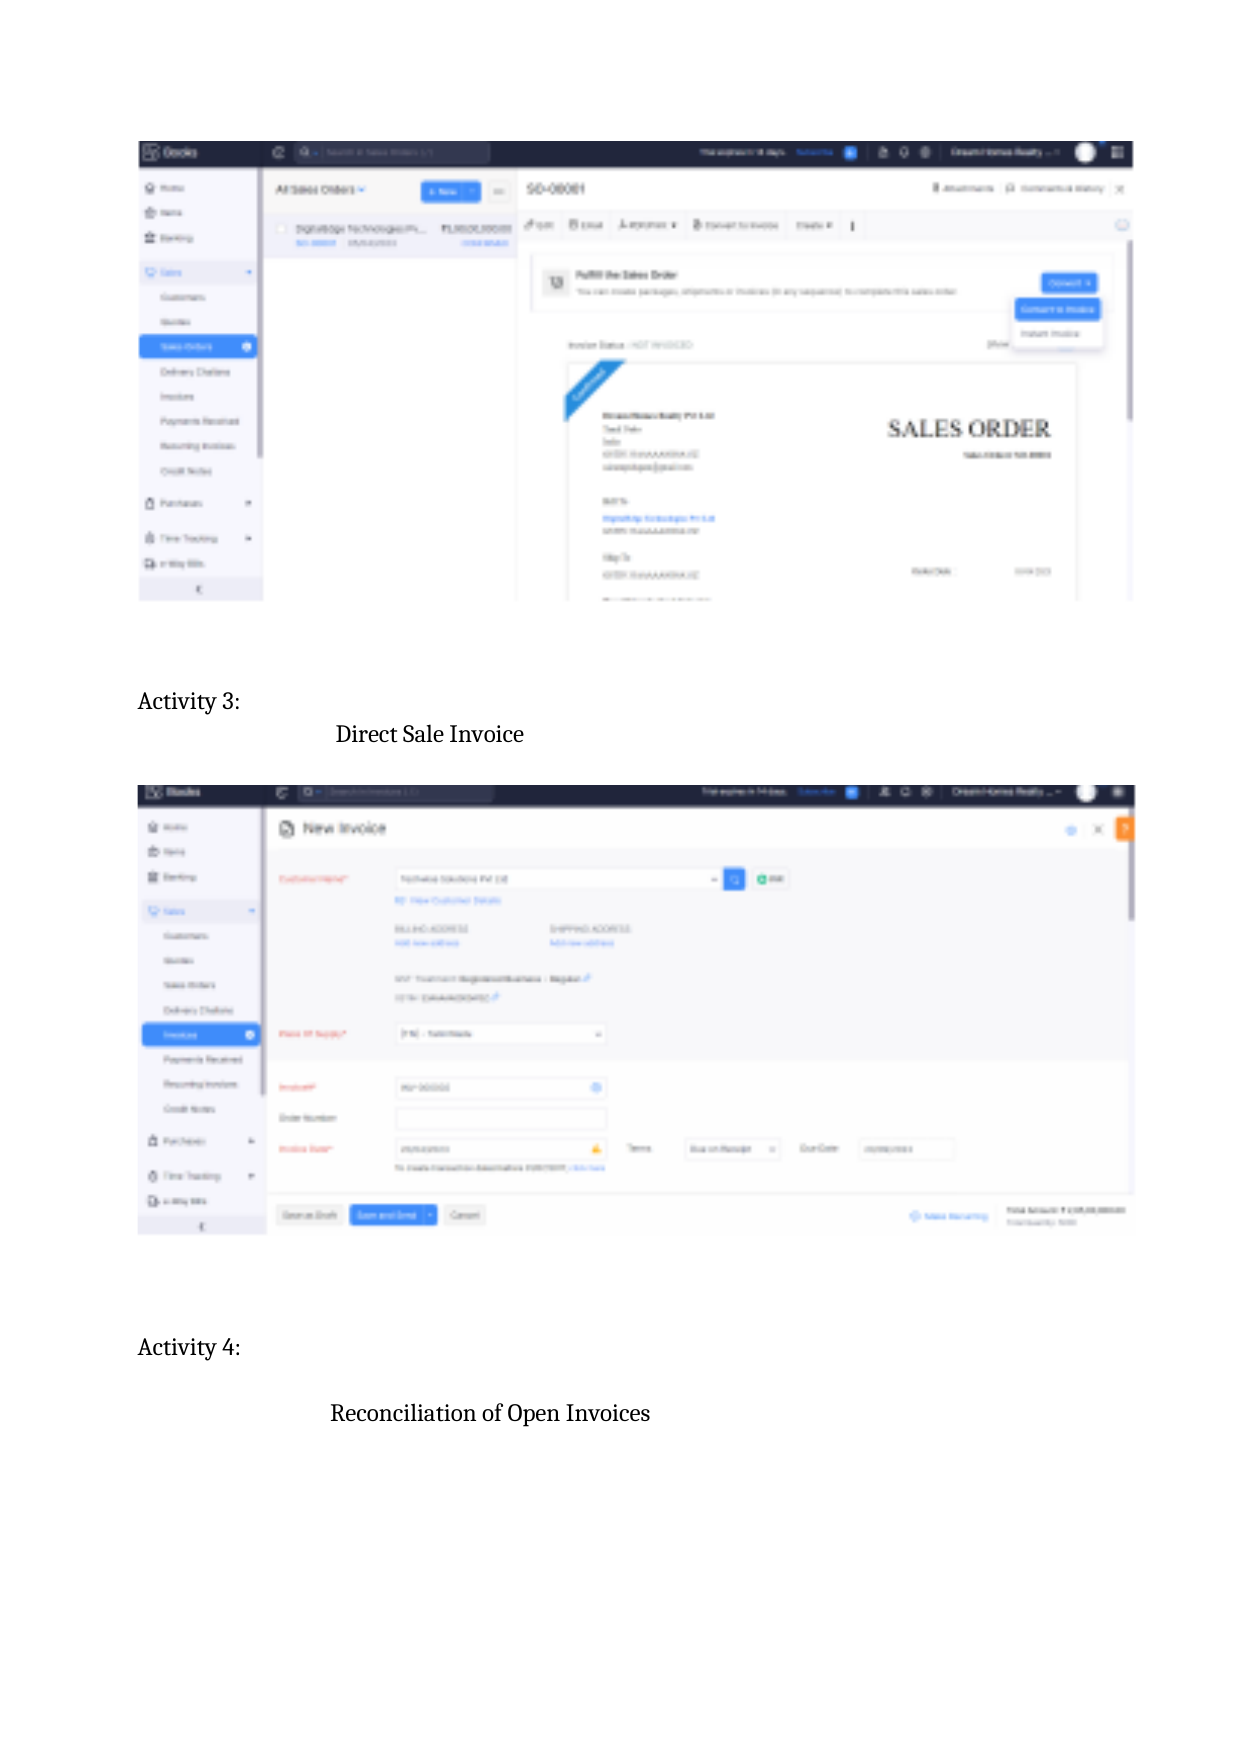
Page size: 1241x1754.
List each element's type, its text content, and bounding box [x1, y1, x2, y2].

text Direct Sale Invoice [137, 720, 1113, 748]
text Activity 4: [137, 1333, 1113, 1362]
text Reconciliation of Open Invoices [137, 1399, 1113, 1428]
picture [137, 141, 1155, 617]
picture [137, 785, 1153, 1263]
text Activity 3: [137, 687, 1113, 715]
